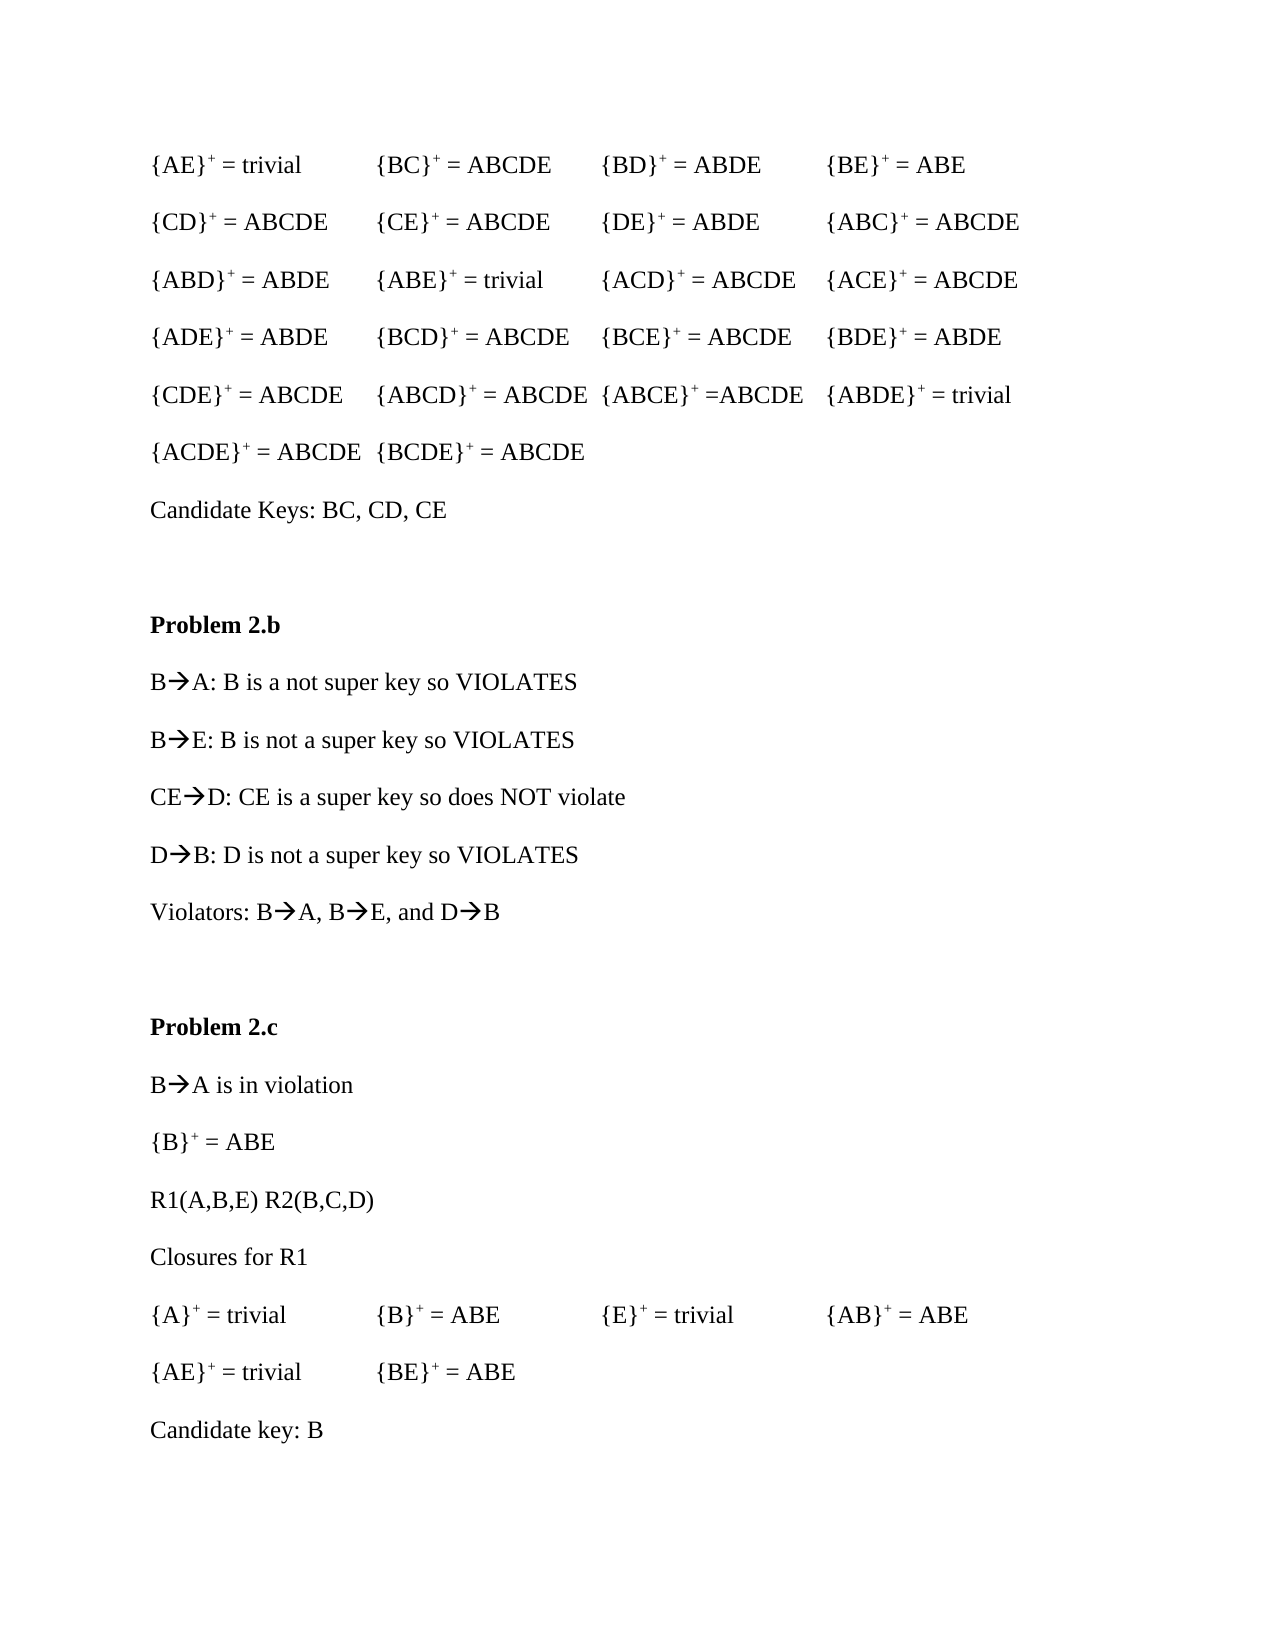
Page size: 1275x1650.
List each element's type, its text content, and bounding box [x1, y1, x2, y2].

text Closures for R1 [150, 1242, 1125, 1271]
text DB: D is not a super key so VIOLATES [150, 840, 1125, 869]
text {ABD}+ = ABDE {ABE}+ = trivial {ACD}+ = ABCDE {ACE}+ = ABCDE [150, 265, 1125, 294]
text Problem 2.b [150, 610, 1125, 639]
text CED: CE is a super key so does NOT violate [150, 782, 1125, 811]
text Candidate key: B [150, 1415, 1125, 1444]
text {AE}+ = trivial {BC}+ = ABCDE {BD}+ = ABDE {BE}+ = ABE [150, 150, 1125, 179]
text R1(A,B,E) R2(B,C,D) [150, 1185, 1125, 1214]
text {A}+ = trivial {B}+ = ABE {E}+ = trivial {AB}+ = ABE [150, 1300, 1125, 1329]
text BE: B is not a super key so VIOLATES [150, 725, 1125, 754]
text Problem 2.c [150, 1012, 1125, 1041]
text BA is in violation [150, 1070, 1125, 1099]
text {ACDE}+ = ABCDE {BCDE}+ = ABCDE [150, 437, 1125, 466]
text BA: B is a not super key so VIOLATES [150, 667, 1125, 696]
text {AE}+ = trivial {BE}+ = ABE [150, 1357, 1125, 1386]
text Candidate Keys: BC, CD, CE [150, 495, 1125, 524]
text {ADE}+ = ABDE {BCD}+ = ABCDE {BCE}+ = ABCDE {BDE}+ = ABDE [150, 322, 1125, 351]
text Violators: BA, BE, and DB [150, 897, 1125, 926]
text {CDE}+ = ABCDE {ABCD}+ = ABCDE {ABCE}+ =ABCDE {ABDE}+ = trivial [150, 380, 1125, 409]
text {B}+ = ABE [150, 1127, 1125, 1156]
text {CD}+ = ABCDE {CE}+ = ABCDE {DE}+ = ABDE {ABC}+ = ABCDE [150, 207, 1125, 236]
